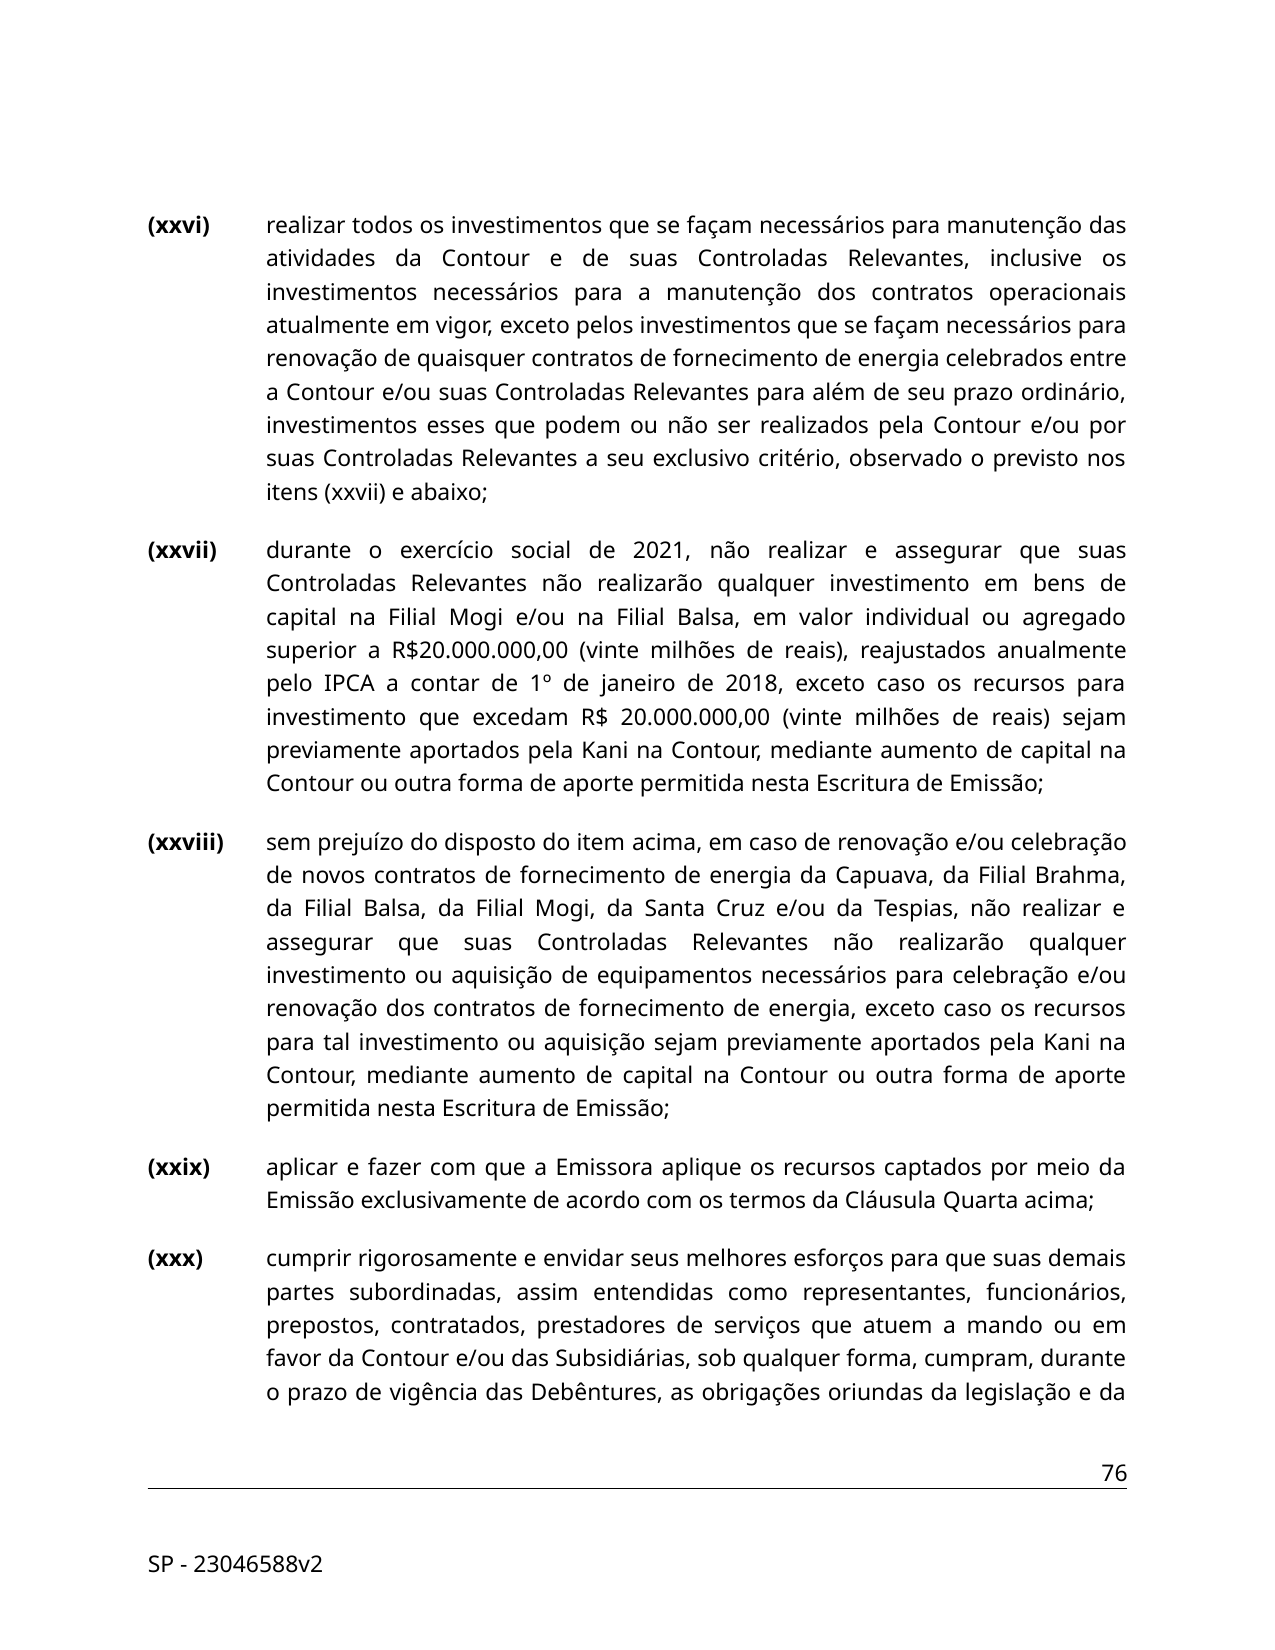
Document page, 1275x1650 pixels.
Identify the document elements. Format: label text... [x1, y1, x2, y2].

text sem prejuízo do disposto do item (xxvii) acima, em caso de renovação e/ou celebração de novos contratos de fornecimento de energia da Capuava, da Filial Brahma, da Filial Balsa, da Filial Mogi, da Santa Cruz e/ou da Tespias, não realizar e assegurar que suas Controladas Relevantes não realizarão qualquer investimento ou aquisição de equipamentos necessários para celebração e/ou renovação dos contratos de fornecimento de energia, exceto caso os recursos para tal investimento ou aquisição sejam previamente aportados pela Kani na Contour, mediante aumento de capital na Contour ou outra forma de aporte permitida nesta Escritura de Emissão; [148, 823, 1127, 1123]
text aplicar e fazer com que a Emissora aplique os recursos captados por meio da Emissão exclusivamente de acordo com os termos da Cláusula Quarta acima; [148, 1148, 1127, 1215]
text realizar todos os investimentos que se façam necessários para manutenção das atividades da Contour e de suas Controladas Relevantes, inclusive os investimentos necessários para a manutenção dos contratos operacionais atualmente em vigor, exceto pelos investimentos que se façam necessários para renovação de quaisquer contratos de fornecimento de energia celebrados entre a Contour e/ou suas Controladas Relevantes para além de seu prazo ordinário, investimentos esses que podem ou não ser realizados pela Contour e/ou por suas Controladas Relevantes a seu exclusivo critério, observado o previsto nos itens (xxvii) e (xxviii) abaixo; [148, 207, 1127, 507]
text durante o exercício social de 2021, não realizar e assegurar que suas Controladas Relevantes não realizarão qualquer investimento em bens de capital na Filial Mogi e/ou na Filial Balsa, em valor individual ou agregado superior a R$20.000.000,00 (vinte milhões de reais), reajustados anualmente pelo IPCA a contar de 1º de janeiro de 2018, exceto caso os recursos para investimento que excedam R$ 20.000.000,00 (vinte milhões de reais) sejam previamente aportados pela Kani na Contour, mediante aumento de capital na Contour ou outra forma de aporte permitida nesta Escritura de Emissão; [148, 532, 1127, 798]
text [148, 1240, 1127, 1407]
